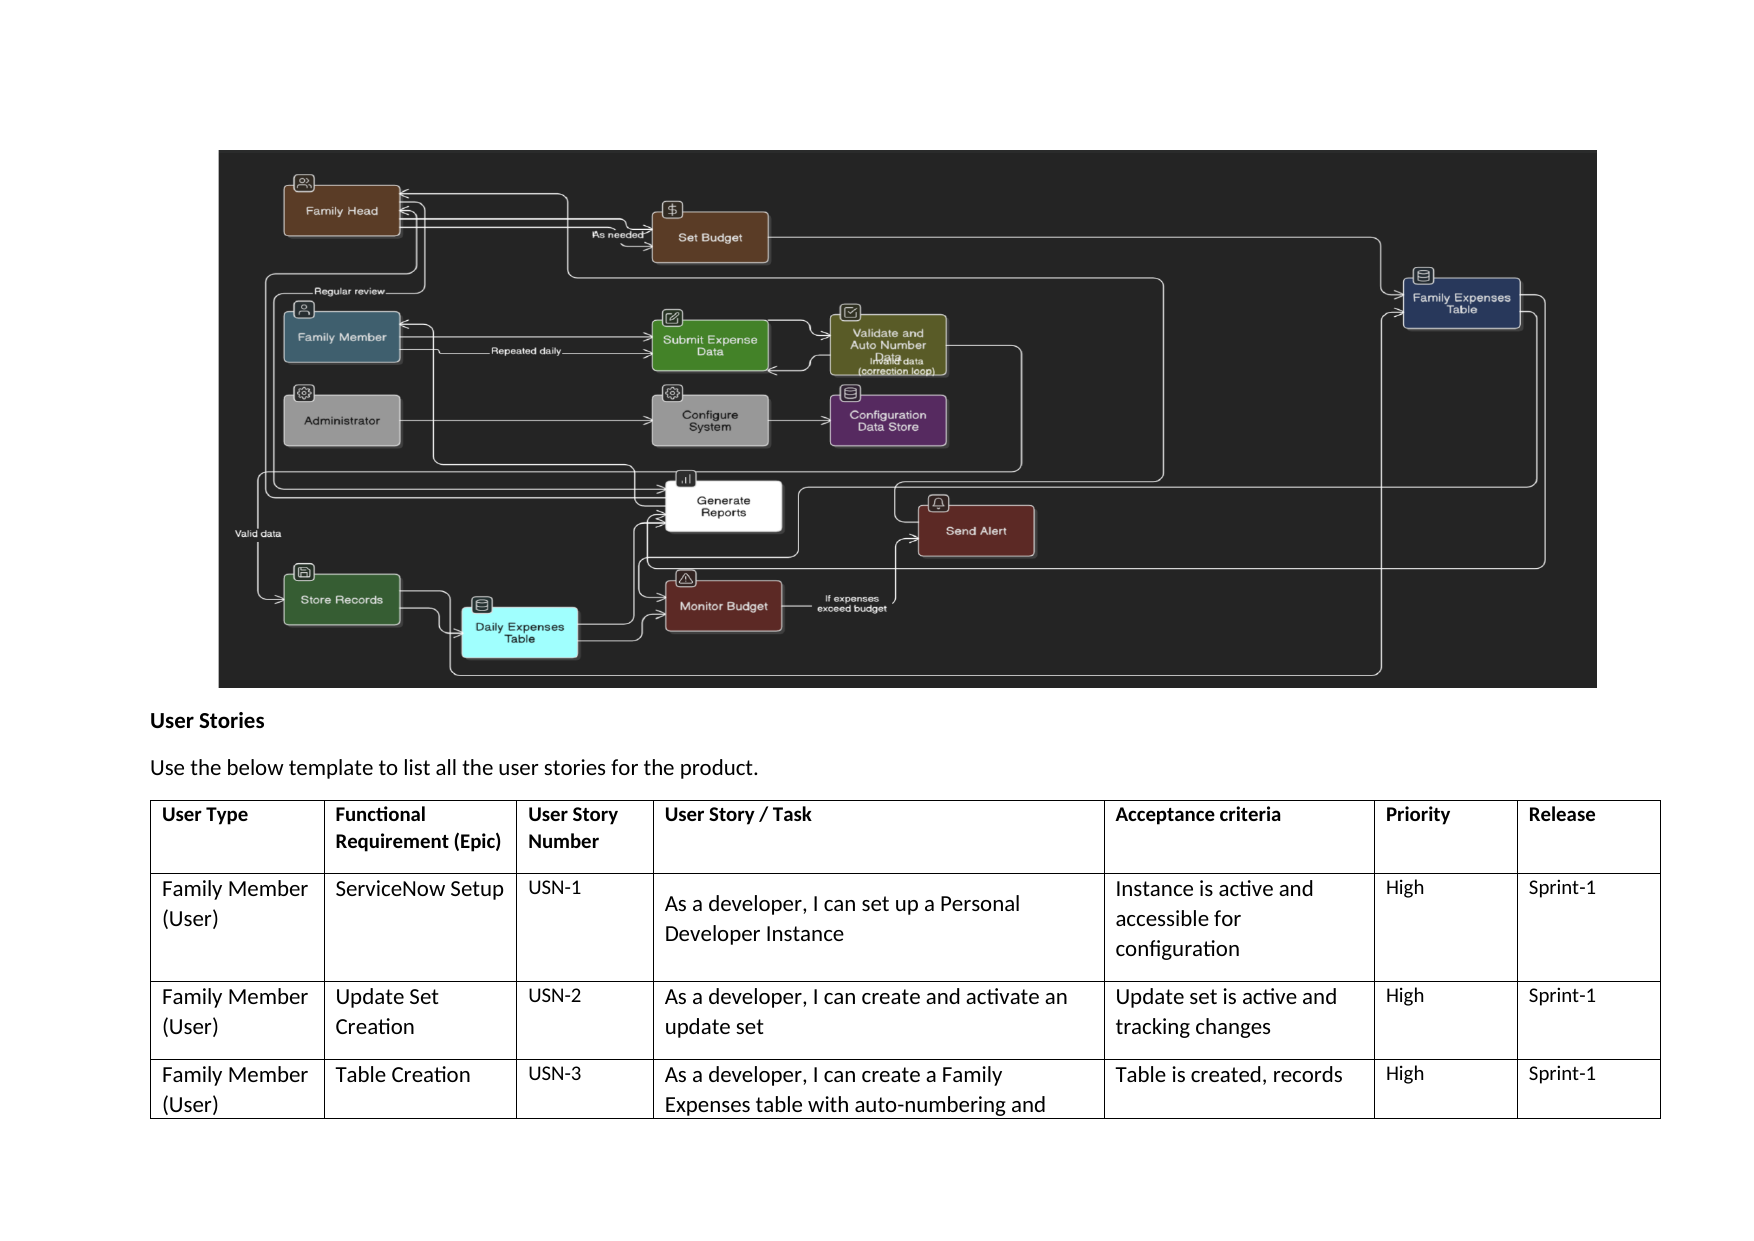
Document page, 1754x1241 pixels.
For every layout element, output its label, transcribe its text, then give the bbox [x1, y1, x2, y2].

table_cell As a developer, I can create and activate an update set [654, 982, 1104, 1059]
picture [218, 150, 1597, 688]
table_cell Sprint-1 [1518, 982, 1660, 1059]
text User Stories [150, 706, 1665, 734]
table_cell As a developer, I can set up a Personal Developer Instance [654, 874, 1104, 981]
table_header User Type [151, 801, 324, 873]
table_cell USN-3 [517, 1060, 653, 1118]
table_cell Family Member (User) [151, 982, 324, 1059]
table_cell USN-1 [517, 874, 653, 981]
table_cell Update Set Creation [325, 982, 516, 1059]
table_header Release [1518, 801, 1660, 873]
table_cell Update set is active and tracking changes [1105, 982, 1374, 1059]
table_header User Story / Task [654, 801, 1104, 873]
table_cell Table Creation [325, 1060, 516, 1118]
table_cell High [1375, 1060, 1517, 1118]
table_cell High [1375, 874, 1517, 981]
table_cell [654, 1060, 1104, 1118]
table_header Acceptance criteria [1105, 801, 1374, 873]
table_cell Instance is active and accessible for configuration [1105, 874, 1374, 981]
table_header Functional Requirement (Epic) [325, 801, 516, 873]
table_cell ServiceNow Setup [325, 874, 516, 981]
table_cell Sprint-1 [1518, 874, 1660, 981]
table_cell High [1375, 982, 1517, 1059]
table_header Priority [1375, 801, 1517, 873]
table_cell Sprint-1 [1518, 1060, 1660, 1118]
table_cell Family Member (User) [151, 1060, 324, 1118]
text Use the below template to list all the user stories for the product. [150, 753, 1665, 781]
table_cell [1105, 1060, 1374, 1118]
table_header User Story Number [517, 801, 653, 873]
table_cell Family Member (User) [151, 874, 324, 981]
table_cell USN-2 [517, 982, 653, 1059]
